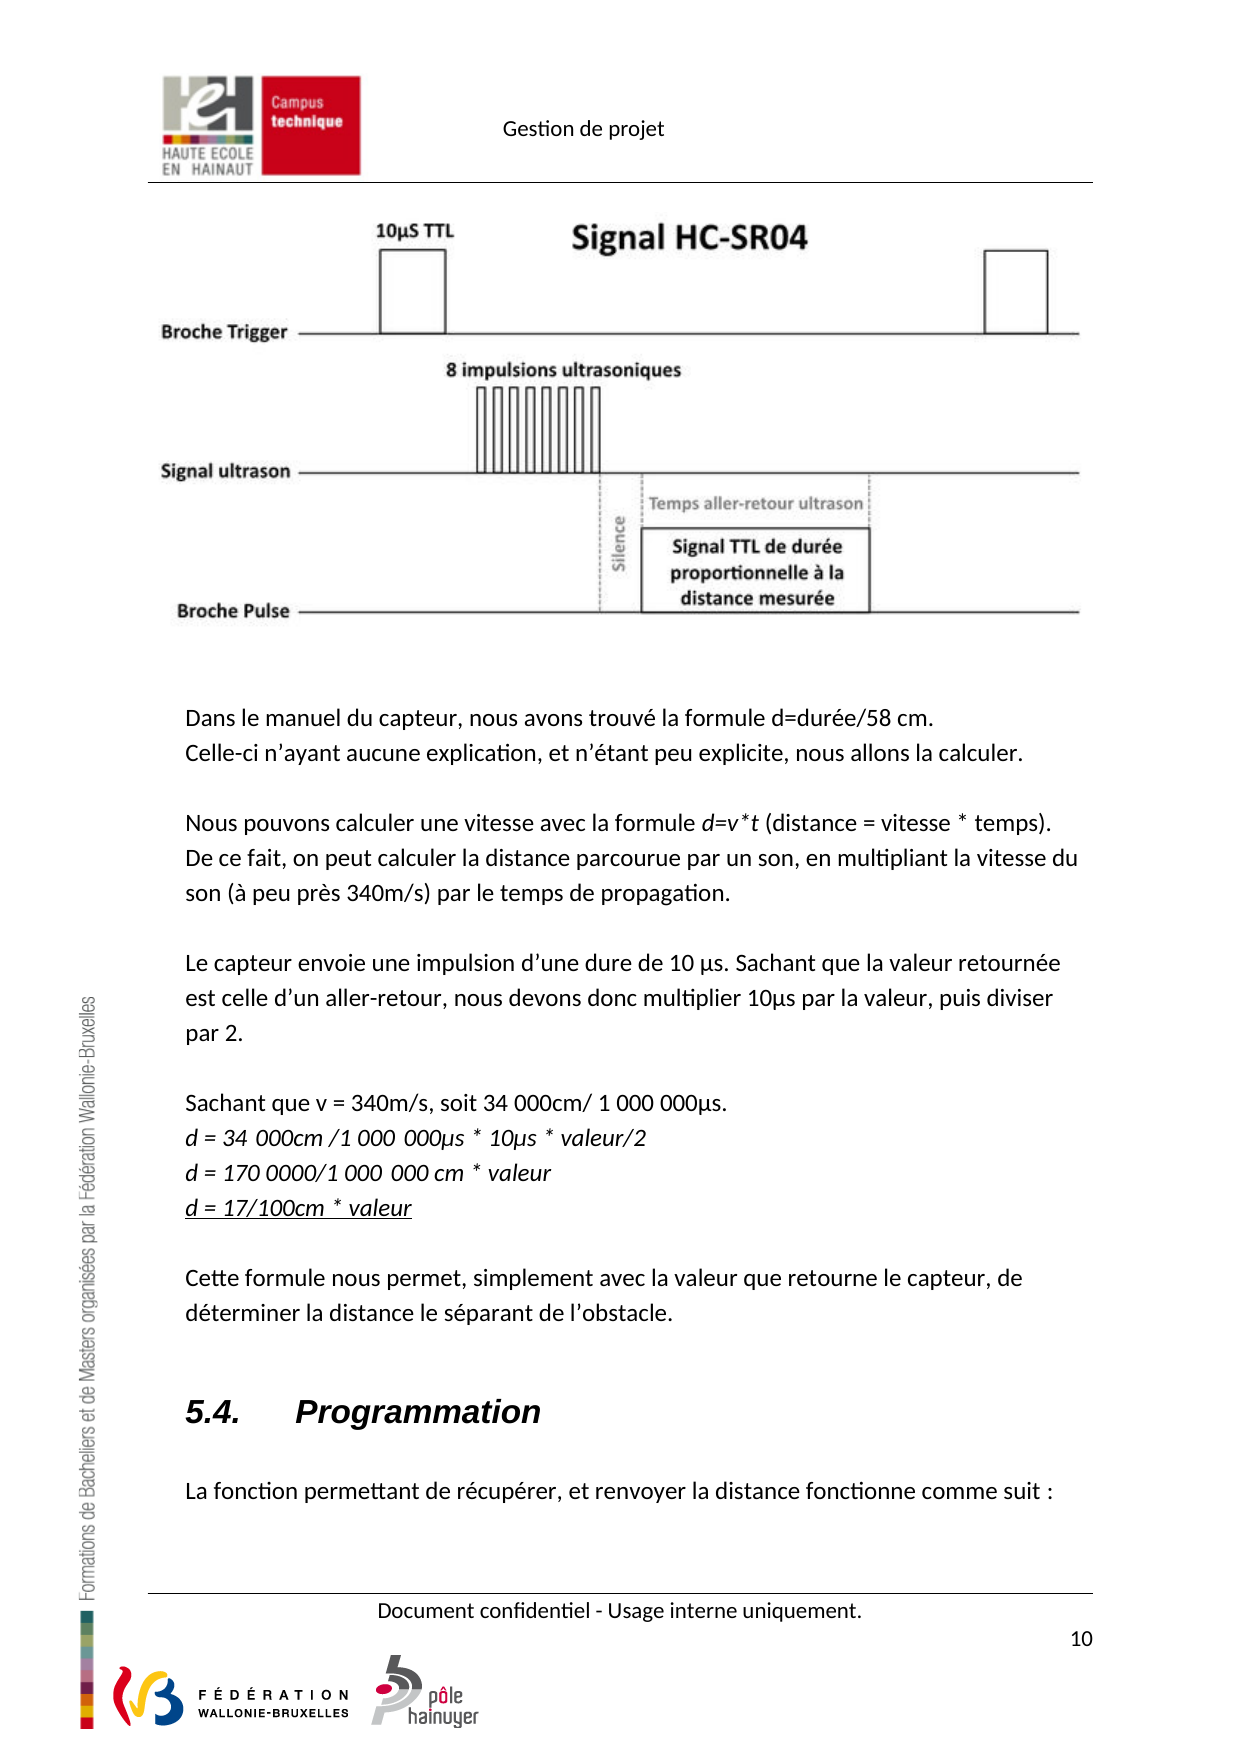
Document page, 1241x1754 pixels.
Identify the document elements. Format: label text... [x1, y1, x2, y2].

text Dans le manuel du capteur, nous avons trouvé la formule d=durée/58 cm. [185, 702, 1093, 732]
text De ce fait, on peut calculer la distance parcourue par un son, en multipliant la vitesse du son (à peu près 340m/s) par le temps de propagation. [185, 842, 1093, 907]
text Celle-ci n’ayant aucune explication, et n’étant peu explicite, nous allons la calculer. [185, 737, 1093, 767]
picture [78, 997, 98, 1725]
text d = 34 000cm /1 000 000µs * 10µs * valeur/2 [185, 1122, 1093, 1152]
text La fonction permettant de récupérer, et renvoyer la distance fonctionne comme suit : [185, 1475, 1093, 1573]
text d = 170 0000/1 000 000 cm * valeur [185, 1157, 1093, 1187]
picture [158, 73, 369, 182]
text Le capteur envoie une impulsion d’une dure de 10 µs. Sachant que la valeur retournée est celle d’un aller-retour, nous devons donc multiplier 10µs par la valeur, puis diviser par 2. [185, 947, 1093, 1047]
text Sachant que v = 340m/s, soit 34 000cm/ 1 000 000µs. [185, 1087, 1093, 1117]
text Nous pouvons calculer une vitesse avec la formule d=v*t (distance = vitesse * temps). [185, 807, 1093, 837]
picture [113, 1655, 479, 1727]
text Cette formule nous permet, simplement avec la valeur que retourne le capteur, de déterminer la distance le séparant de l’obstacle. [185, 1262, 1093, 1327]
picture [147, 212, 1093, 628]
subtitle Programmation [185, 1392, 1093, 1430]
text d = 17/100cm * valeur [185, 1192, 1093, 1222]
